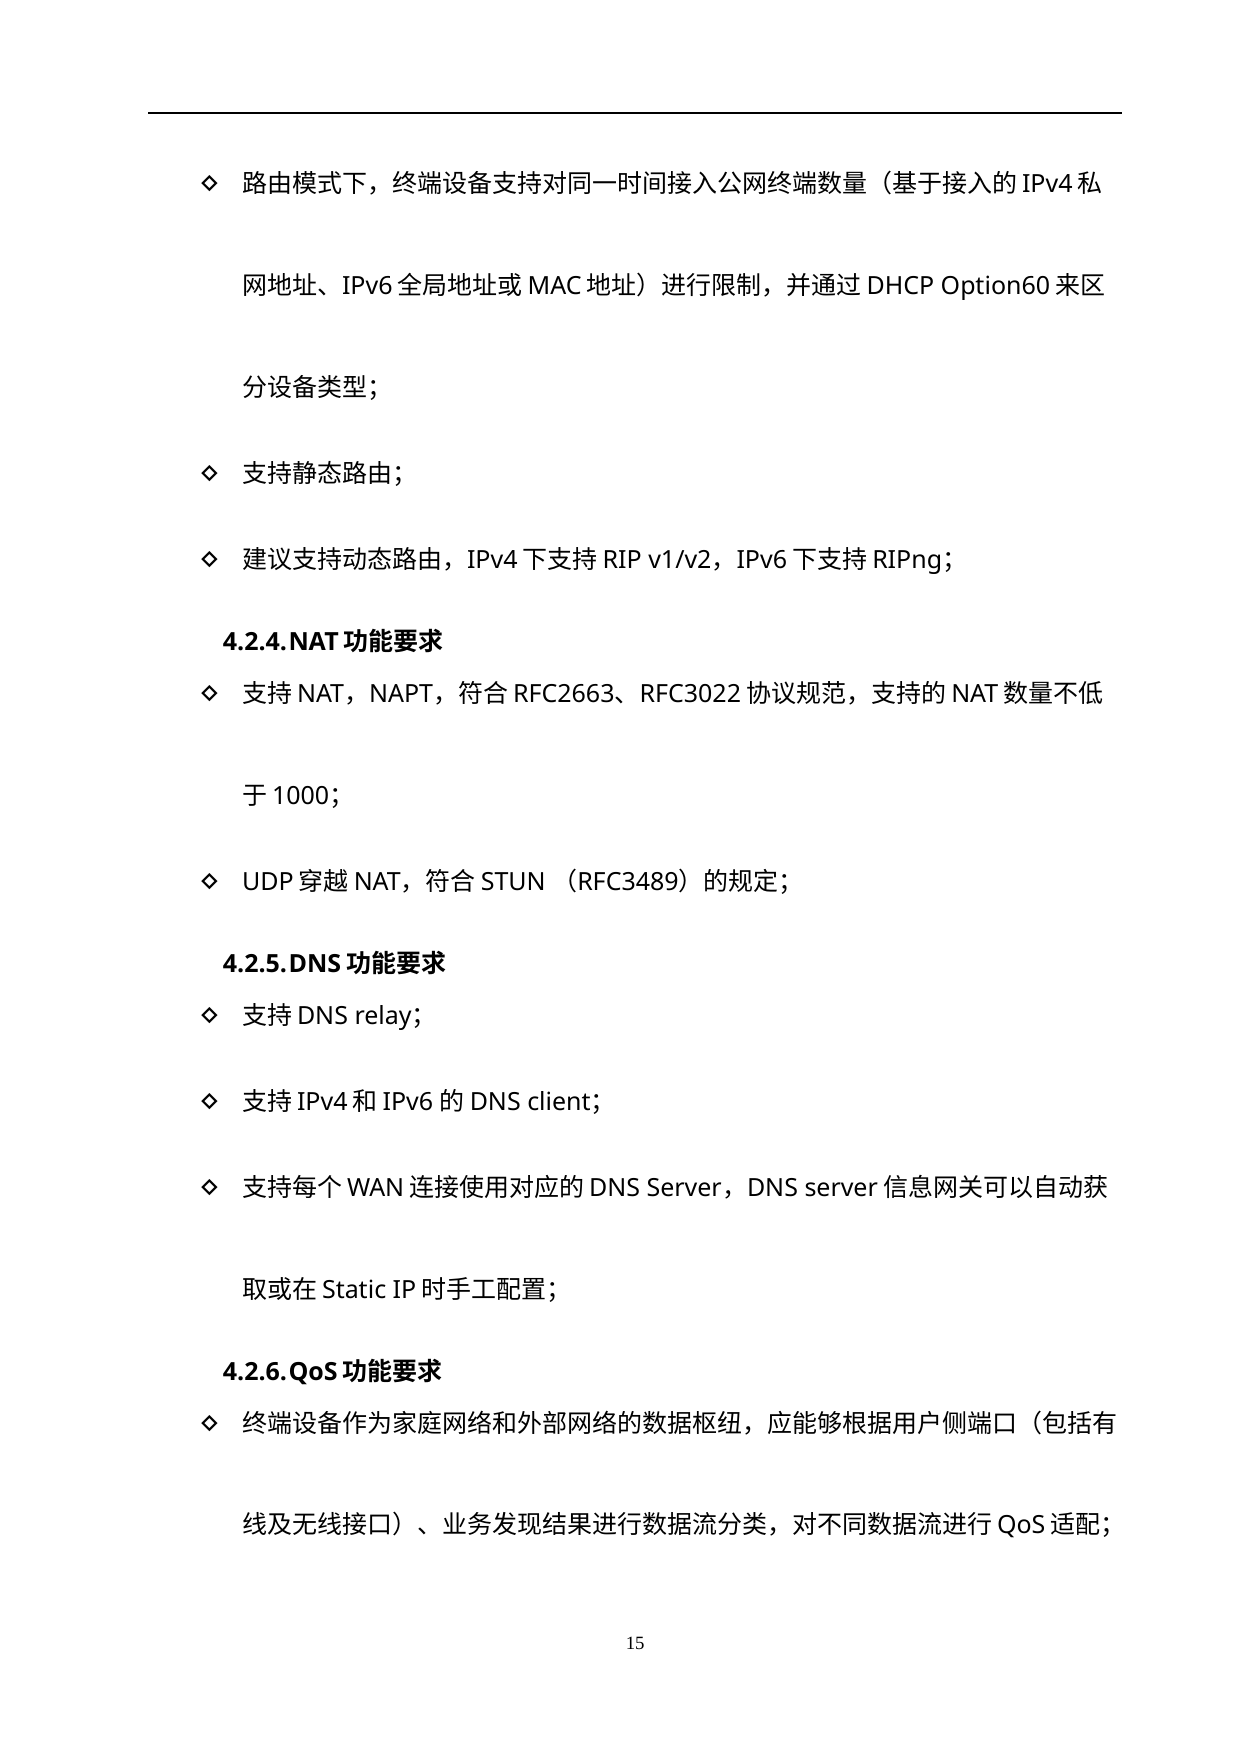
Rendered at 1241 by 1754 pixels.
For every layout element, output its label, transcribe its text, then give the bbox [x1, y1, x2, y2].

list 终端设备作为家庭网络和外部网络的数据枢纽，应能够根据用户侧端口（包括有线及无线接口）、业务发现结果进行数据流分类，对不同数据流进行QoS适配； [198, 1387, 1122, 1557]
list NAT功能要求 [223, 609, 1122, 657]
list 路由模式下，终端设备支持对同一时间接入公网终端数量（基于接入的IPv4私网地址、IPv6全局地址或MAC地址）进行限制，并通过DHCP Option60来区分设备类型； [198, 148, 1122, 419]
list 建议支持动态路由，IPv4下支持RIP v1/v2，IPv6下支持RIPng； [198, 523, 1122, 591]
list 支持每个WAN连接使用对应的DNS Server，DNS server信息网关可以自动获取或在Static IP时手工配置； [198, 1151, 1122, 1321]
list DNS功能要求 [223, 931, 1122, 979]
list 支持IPv4和IPv6 的DNS client； [198, 1065, 1122, 1133]
list 支持NAT，NAPT，符合RFC2663、RFC3022协议规范，支持的NAT数量不低于1000； [198, 657, 1122, 827]
list QoS功能要求 [223, 1339, 1122, 1387]
list 支持DNS relay； [198, 979, 1122, 1047]
list UDP穿越NAT，符合STUN （RFC3489）的规定； [198, 845, 1122, 913]
list 支持静态路由； [198, 437, 1122, 505]
